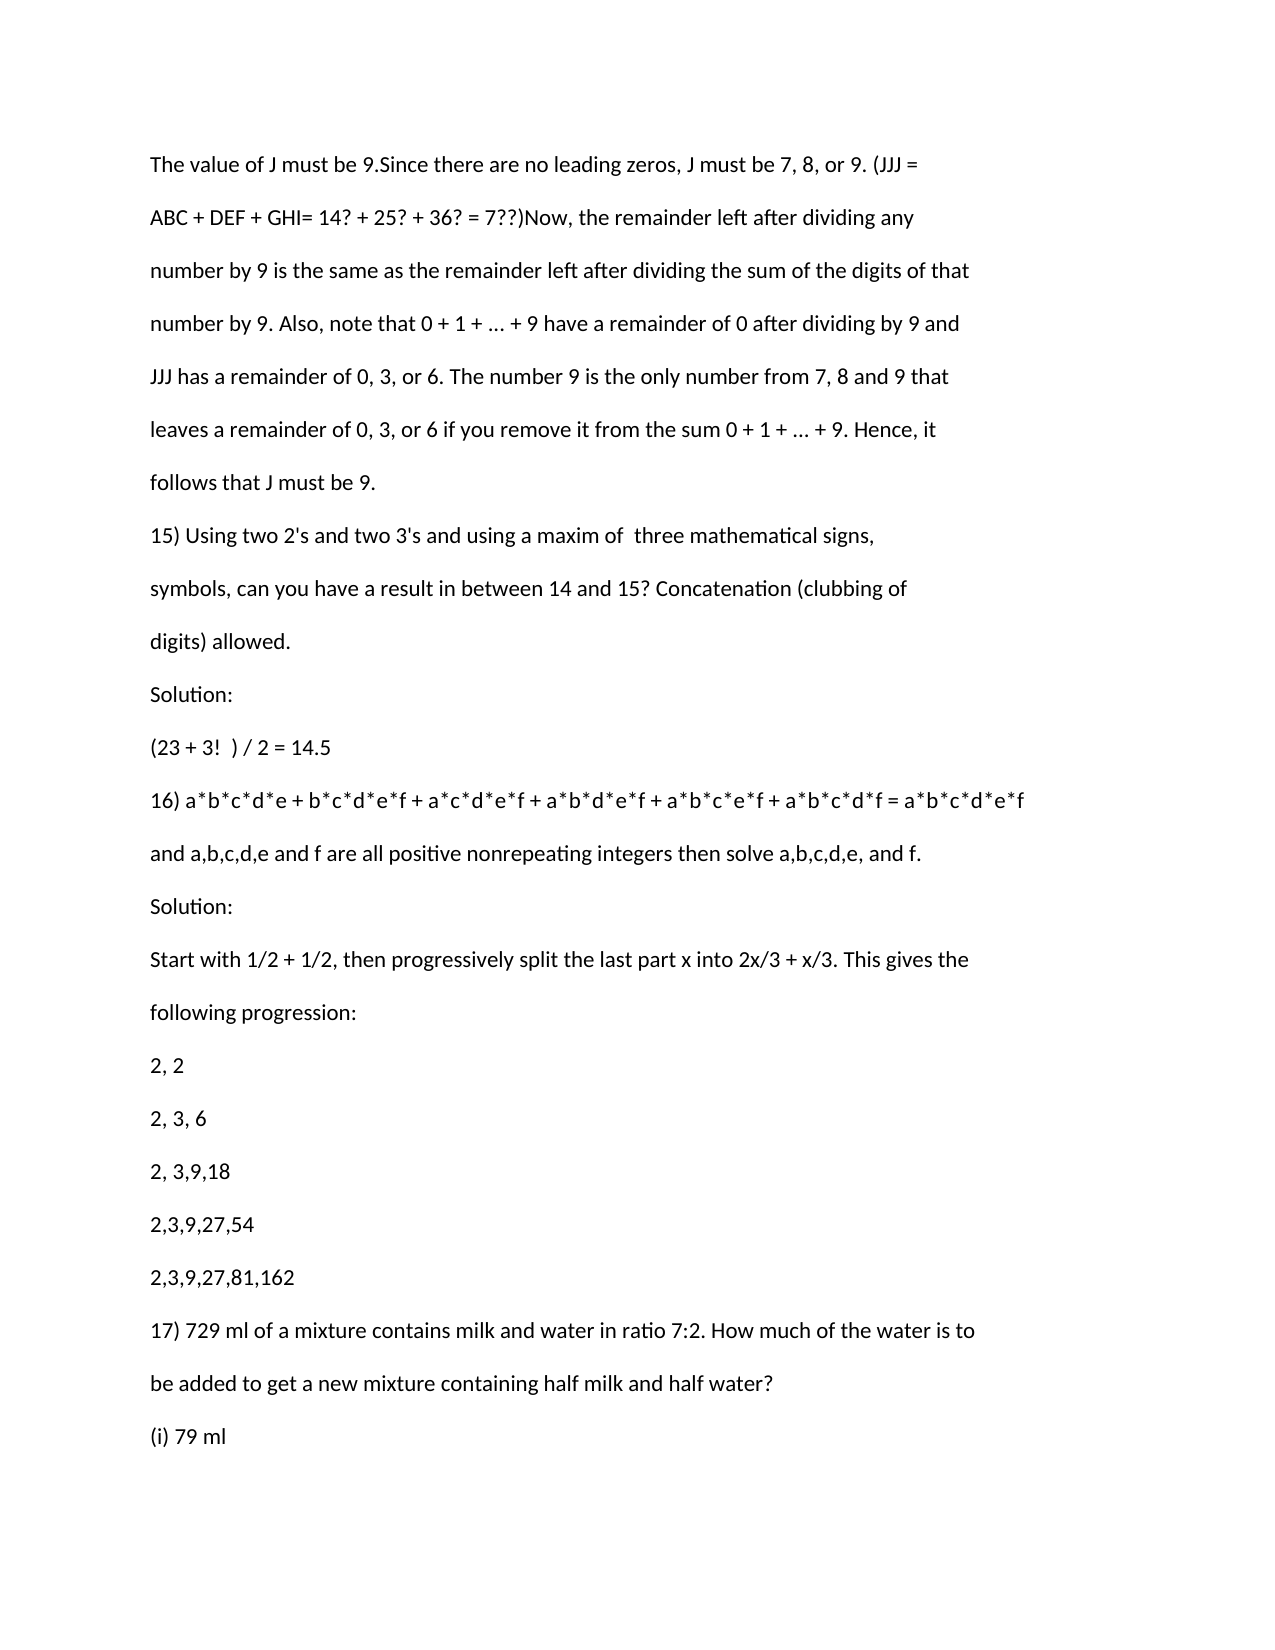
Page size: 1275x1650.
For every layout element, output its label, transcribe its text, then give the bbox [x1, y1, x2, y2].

text 2, 2 [150, 1051, 1125, 1079]
text Start with 1/2 + 1/2, then progressively split the last part x into 2x/3 + x/3. This gives the [150, 945, 1125, 973]
text 2, 3,9,18 [150, 1157, 1125, 1185]
text number by 9. Also, note that 0 + 1 + ... + 9 have a remainder of 0 after dividing by 9 and [150, 309, 1125, 337]
text leaves a remainder of 0, 3, or 6 if you remove it from the sum 0 + 1 + ... + 9. Hence, it [150, 415, 1125, 443]
text The value of J must be 9.Since there are no leading zeros, J must be 7, 8, or 9. (JJJ = [150, 150, 1125, 178]
text symbols, can you have a result in between 14 and 15? Concatenation (clubbing of [150, 574, 1125, 602]
text follows that J must be 9. [150, 468, 1125, 496]
text 2, 3, 6 [150, 1104, 1125, 1132]
text following progression: [150, 998, 1125, 1026]
text 17) 729 ml of a mixture contains milk and water in ratio 7:2. How much of the water is to [150, 1316, 1125, 1344]
text ABC + DEF + GHI= 14? + 25? + 36? = 7??)Now, the remainder left after dividing any [150, 203, 1125, 231]
text be added to get a new mixture containing half milk and half water? [150, 1369, 1125, 1397]
text 2,3,9,27,81,162 [150, 1263, 1125, 1291]
text Solution: [150, 892, 1125, 920]
text (i) 79 ml [150, 1422, 1125, 1451]
text digits) allowed. [150, 627, 1125, 655]
text 15) Using two 2's and two 3's and using a maxim of three mathematical signs, [150, 521, 1125, 549]
text and a,b,c,d,e and f are all positive nonrepeating integers then solve a,b,c,d,e, and f. [150, 839, 1125, 867]
text 2,3,9,27,54 [150, 1210, 1125, 1238]
text Solution: [150, 680, 1125, 708]
text number by 9 is the same as the remainder left after dividing the sum of the digits of that [150, 256, 1125, 284]
text 16) a*b*c*d*e + b*c*d*e*f + a*c*d*e*f + a*b*d*e*f + a*b*c*e*f + a*b*c*d*f = a*b*c*d*e*f [150, 786, 1125, 814]
text (23 + 3! ) / 2 = 14.5 [150, 733, 1125, 761]
text JJJ has a remainder of 0, 3, or 6. The number 9 is the only number from 7, 8 and 9 that [150, 362, 1125, 390]
